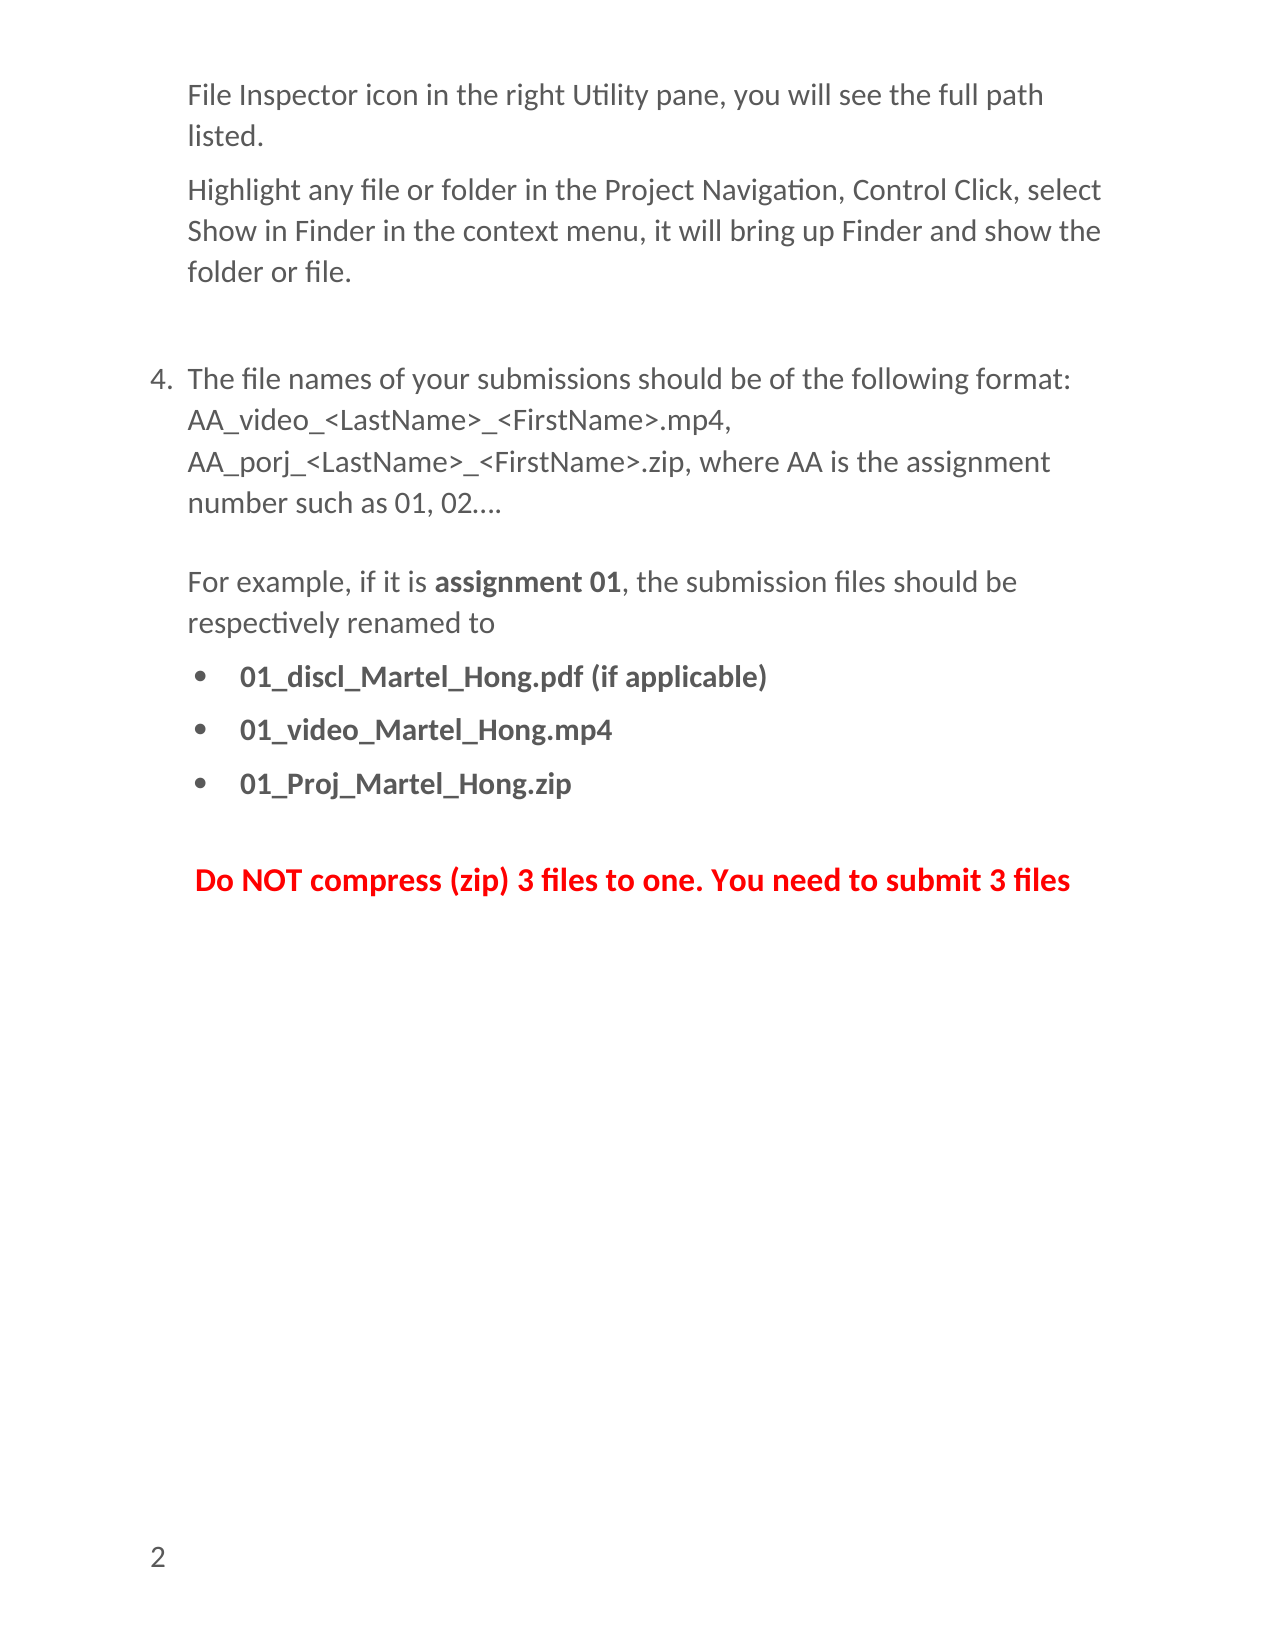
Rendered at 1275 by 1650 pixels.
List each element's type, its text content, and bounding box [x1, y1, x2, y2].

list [150, 75, 1125, 154]
list Highlight any file or folder in the Project Navigation, Control Click, select Show in Finder in the context menu, it will bring up Finder and show the folder or file. [187, 170, 1125, 290]
list 01_discl_Martel_Hong.pdf (if applicable) [195, 657, 1125, 695]
list 01_video_Martel_Hong.mp4 [195, 711, 1125, 749]
list The file names of your submissions should be of the following format: AA_video_<LastName>_<FirstName>.mp4, AA_porj_<LastName>_<FirstName>.zip, where AA is the assignment number such as 01, 02…. For example, if it is assignment 01, the submission files should be respectively renamed to [150, 359, 1125, 641]
list 01_Proj_Martel_Hong.zip [195, 764, 1125, 802]
list Do NOT compress (zip) 3 files to one. You need to submit 3 files [195, 818, 1125, 900]
